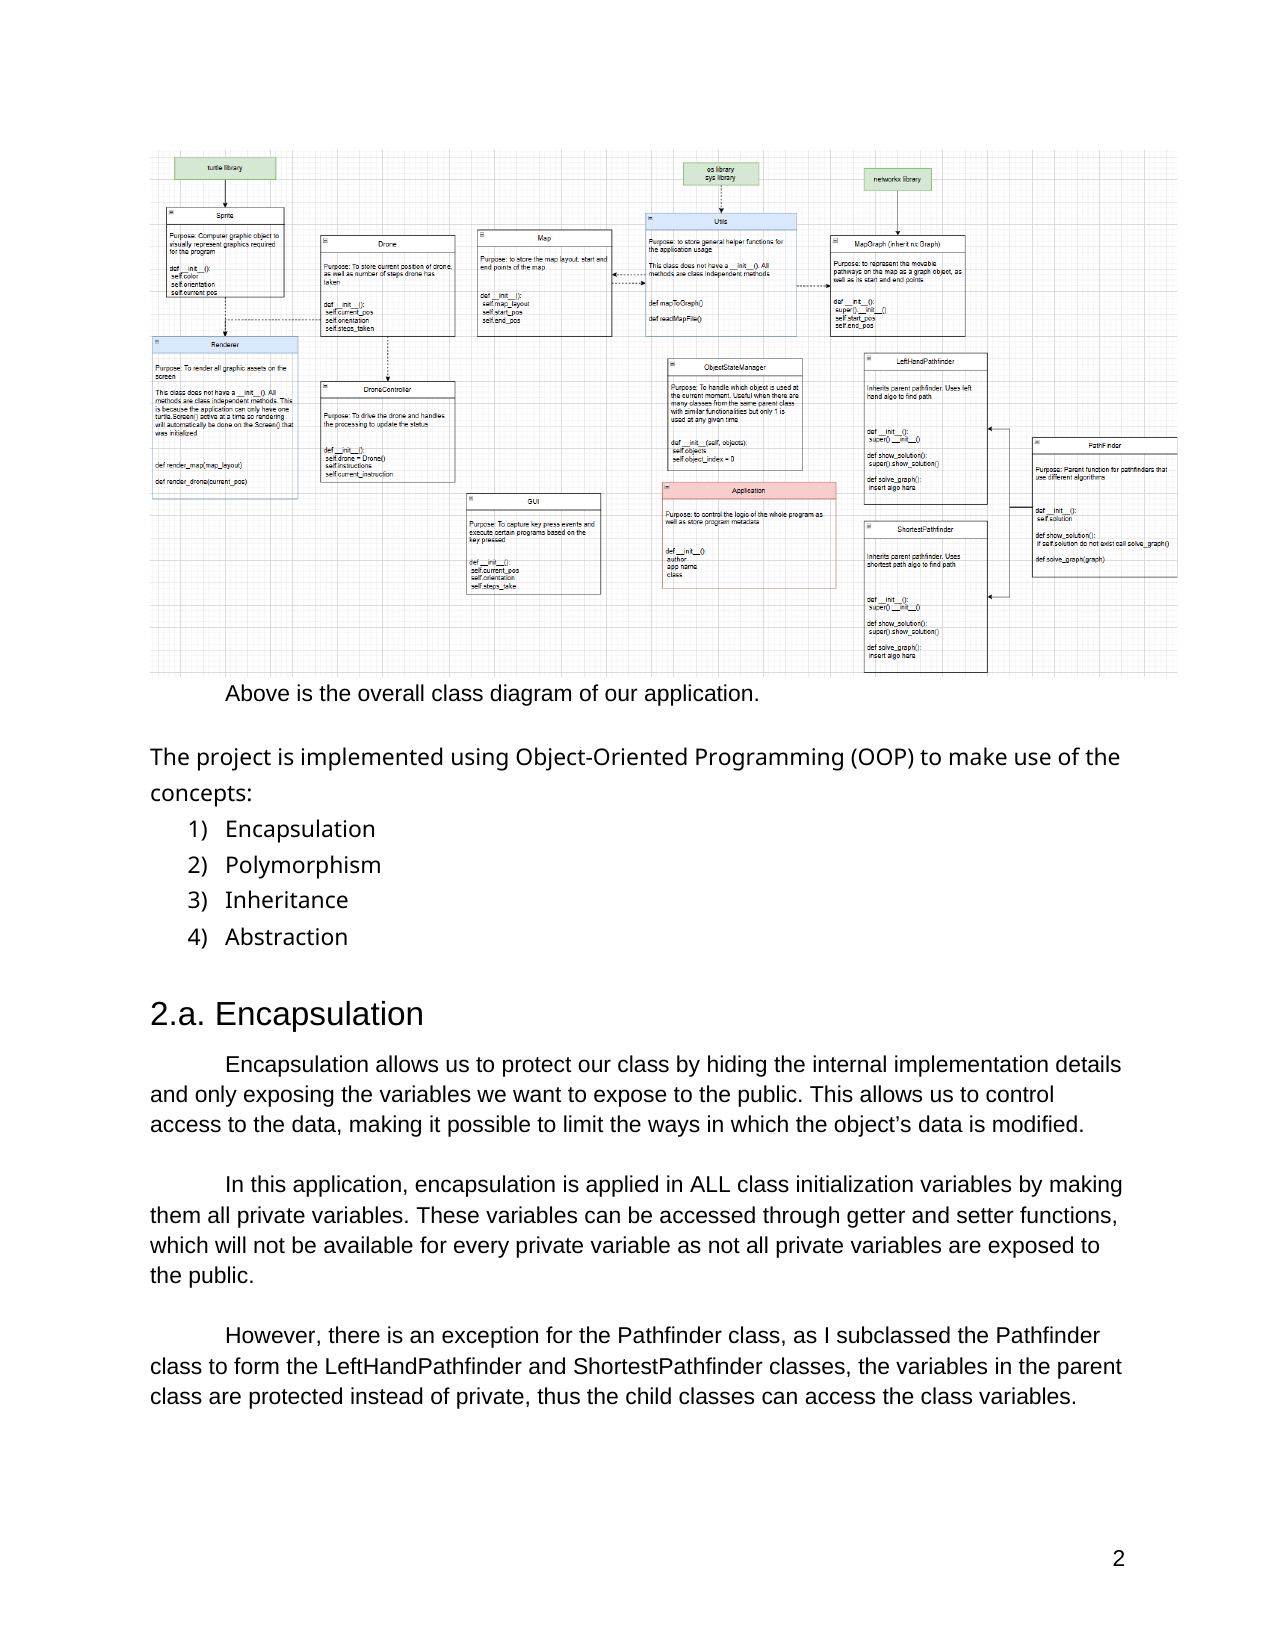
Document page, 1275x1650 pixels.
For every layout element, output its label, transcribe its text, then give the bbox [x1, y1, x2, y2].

list Encapsulation [187, 813, 1125, 844]
text Above is the overall class diagram of our application. [150, 680, 1125, 707]
text However, there is an exception for the Pathfinder class, as I subclassed the Pathfinder class to form the LeftHandPathfinder and ShortestPathfinder classes, the variables in the parent class are protected instead of private, thus the child classes can access the class variables. [150, 1322, 1125, 1409]
text Encapsulation allows us to protect our class by hiding the internal implementation details and only exposing the variables we want to expose to the public. This allows us to control access to the data, making it possible to limit the ways in which the object’s data is modified. [150, 1051, 1125, 1137]
subtitle 2.a. Encapsulation [150, 994, 1125, 1032]
text The project is implemented using Object-Oriented Programming (OOP) to make use of the concepts: [150, 741, 1125, 808]
text In this application, encapsulation is applied in ALL class initialization variables by making them all private variables. These variables can be accessed through getter and setter functions, which will not be available for every private variable as not all private variables are exposed to the public. [150, 1171, 1125, 1288]
list Abstraction [187, 920, 1125, 952]
list Polymorphism [187, 848, 1125, 880]
list Inheritance [187, 884, 1125, 916]
picture [150, 150, 1178, 677]
